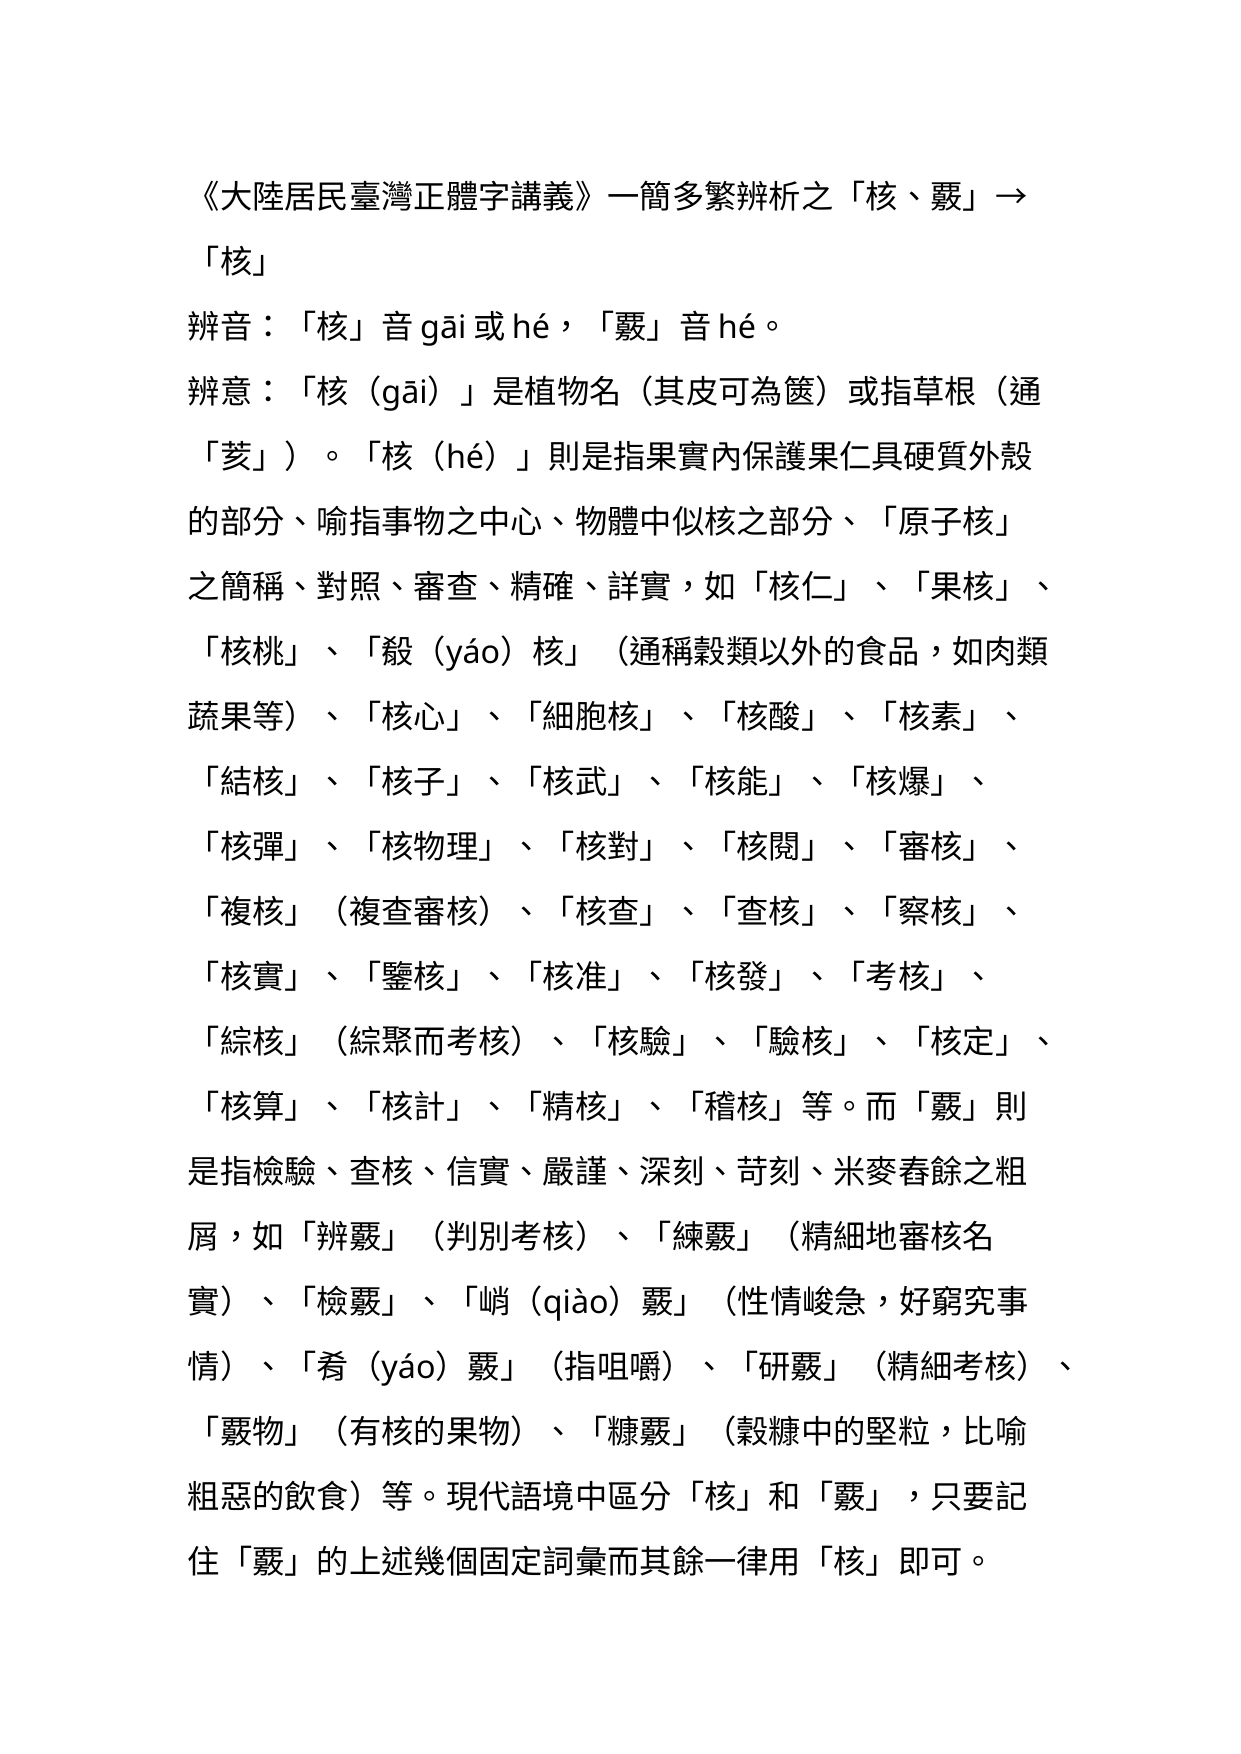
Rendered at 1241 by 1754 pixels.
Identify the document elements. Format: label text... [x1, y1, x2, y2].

text 辨意：「核（gāi）」是植物名（其皮可為篋）或指草根（通「荄」）。「核（hé）」則是指果實內保護果仁具硬質外殼的部分、喻指事物之中心、物體中似核之部分、「原子核」之簡稱、對照、審查、精確、詳實，如「核仁」、「果核」、「核桃」、「殽（yáo）核」（通稱穀類以外的食品，如肉類蔬果等）、「核心」、「細胞核」、「核酸」、「核素」、「結核」、「核子」、「核武」、「核能」、「核爆」、「核彈」、「核物理」、「核對」、「核閱」、「審核」、「複核」（複查審核）、「核查」、「查核」、「察核」、「核實」、「鑒核」、「核准」、「核發」、「考核」、「綜核」（綜聚而考核）、「核驗」、「驗核」、「核定」、「核算」、「核計」、「精核」、「稽核」等。而「覈」則是指檢驗、查核、信實、嚴謹、深刻、苛刻、米麥舂餘之粗屑，如「辨覈」（判別考核）、「練覈」（精細地審核名實）、「檢覈」、「峭（qiào）覈」（性情峻急，好窮究事情）、「肴（yáo）覈」（指咀嚼）、「研覈」（精細考核）、「覈物」（有核的果物）、「糠覈」（穀糠中的堅粒，比喻粗惡的飲食）等。現代語境中區分「核」和「覈」，只要記住「覈」的上述幾個固定詞彙而其餘一律用「核」即可。 [187, 357, 1053, 1592]
text 《大陸居民臺灣正體字講義》一簡多繁辨析之「核、覈」→「核」 [187, 162, 1053, 292]
text 辨音：「核」音gāi或hé，「覈」音hé。 [187, 292, 1053, 357]
